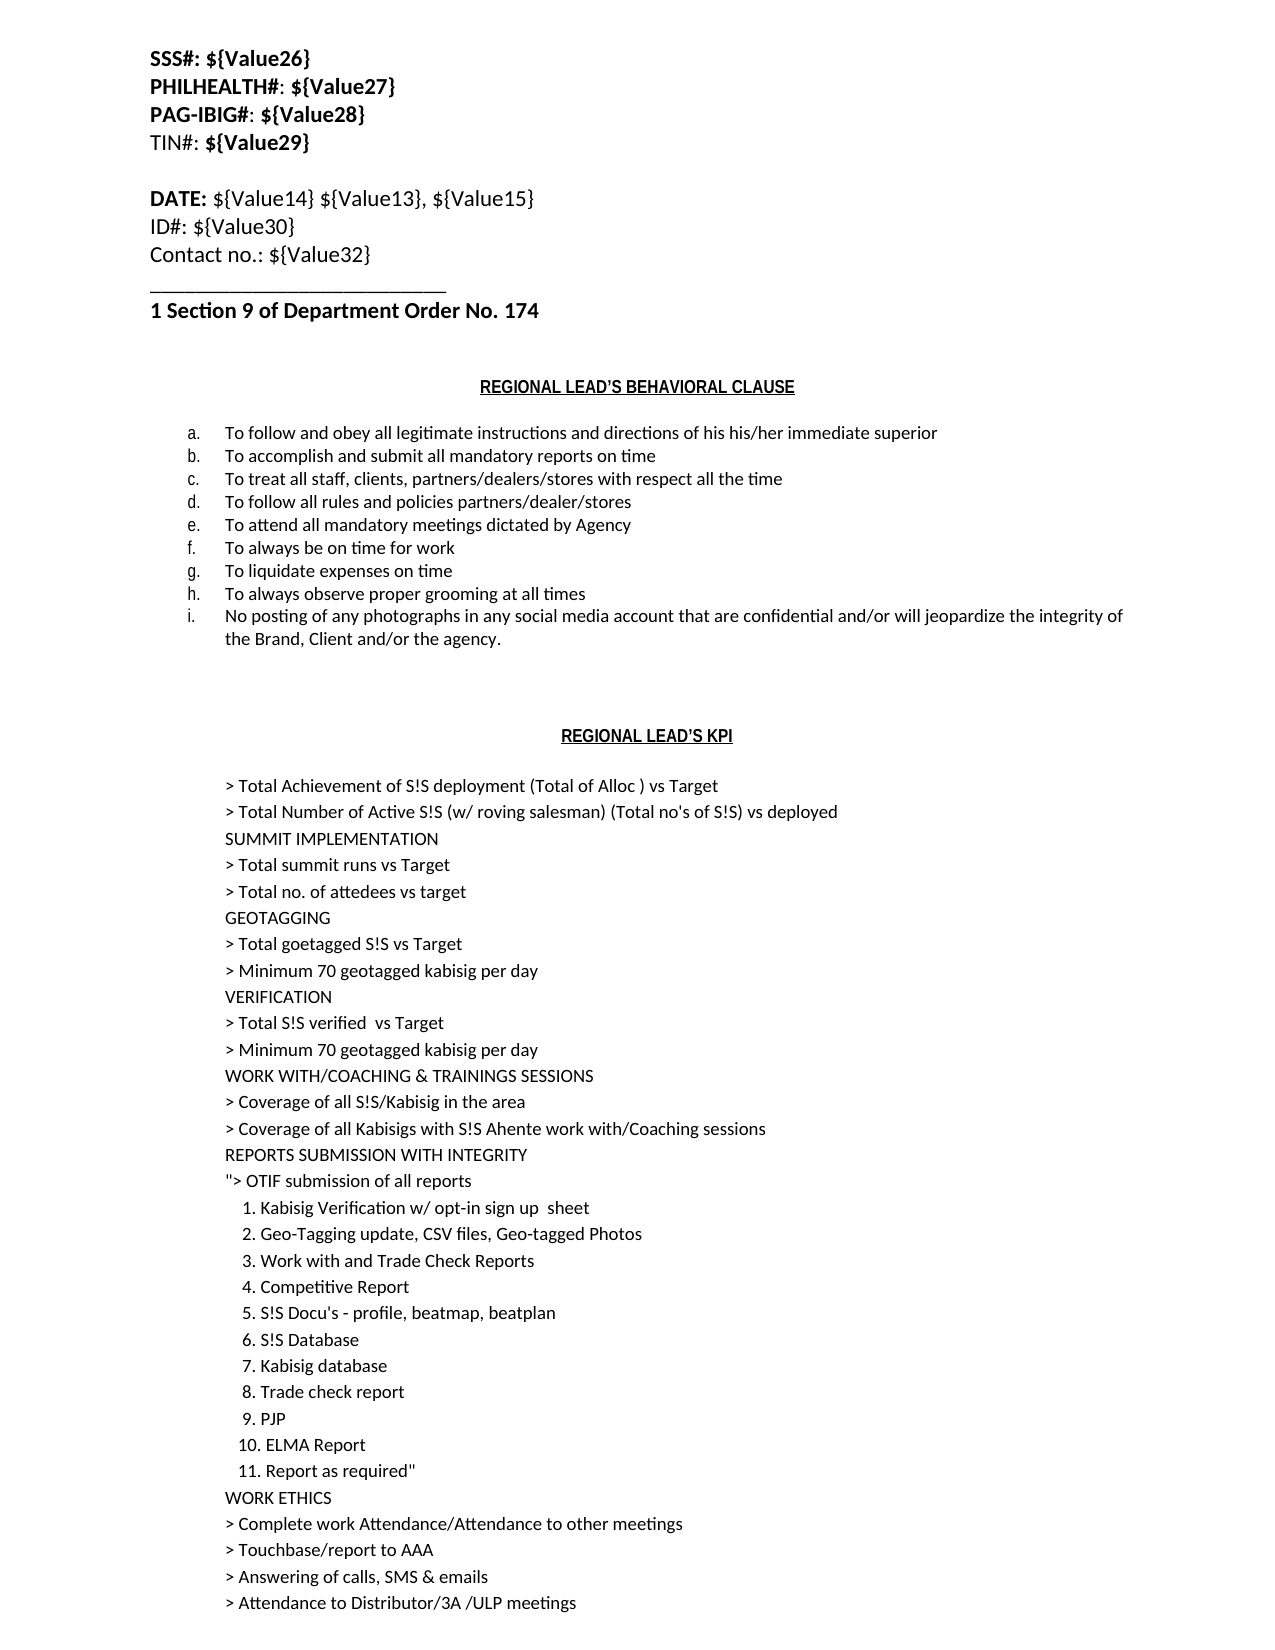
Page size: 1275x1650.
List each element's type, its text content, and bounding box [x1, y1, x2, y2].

list GEOTAGGING [225, 906, 1144, 929]
list 11. Report as required" [225, 1459, 1144, 1482]
list To accomplish and submit all mandatory reports on time [187, 444, 1125, 467]
list To follow all rules and policies partners/dealer/stores [187, 490, 1125, 513]
text DATE: ${Value14} ${Value13}, ${Value15} [150, 184, 1125, 212]
list > Total Achievement of S!S deployment (Total of Alloc ) vs Target [225, 774, 1144, 797]
list > Attendance to Distributor/3A /ULP meetings [225, 1591, 1144, 1614]
list REPORTS SUBMISSION WITH INTEGRITY [225, 1143, 1144, 1166]
text TIN#: ${Value29} [150, 128, 1125, 156]
list 7. Kabisig database [225, 1354, 1144, 1377]
list REGIONAL LEAD’S KPI [150, 725, 1144, 746]
list > Total summit runs vs Target [225, 853, 1144, 876]
list > Answering of calls, SMS & emails [225, 1565, 1144, 1588]
text __________________________ [150, 268, 1125, 297]
list WORK WITH/COACHING & TRAININGS SESSIONS [225, 1064, 1144, 1087]
list 4. Competitive Report [225, 1275, 1144, 1298]
list > Total goetagged S!S vs Target [225, 932, 1144, 955]
list To follow and obey all legitimate instructions and directions of his his/her immediate superior [187, 421, 1125, 444]
list > Complete work Attendance/Attendance to other meetings [225, 1512, 1144, 1535]
text REGIONAL LEAD’S BEHAVIORAL CLAUSE [150, 376, 1125, 397]
subtitle PAG-IBIG#: ${Value28} [150, 100, 1125, 128]
list No posting of any photographs in any social media account that are confidential and/or will jeopardize the integrity of the Brand, Client and/or the agency. [187, 604, 1125, 650]
list > Minimum 70 geotagged kabisig per day [225, 1038, 1144, 1061]
list > Minimum 70 geotagged kabisig per day [225, 959, 1144, 982]
list > Total S!S verified vs Target [225, 1012, 1144, 1034]
list 6. S!S Database [225, 1328, 1144, 1351]
list SUMMIT IMPLEMENTATION [225, 827, 1144, 850]
list 8. Trade check report [225, 1381, 1144, 1403]
subtitle SSS#: ${Value26} [150, 44, 1125, 72]
text ID#: ${Value30} [150, 212, 1125, 241]
list To always be on time for work [187, 536, 1125, 559]
subtitle PHILHEALTH#: ${Value27} [150, 72, 1125, 100]
text Contact no.: ${Value32} [150, 241, 1125, 268]
list > Coverage of all S!S/Kabisig in the area [225, 1091, 1144, 1113]
list To always observe proper grooming at all times [187, 582, 1125, 604]
list 9. PJP [225, 1407, 1144, 1430]
list > Total Number of Active S!S (w/ roving salesman) (Total no's of S!S) vs deployed [225, 801, 1144, 824]
list > Total no. of attedees vs target [225, 880, 1144, 903]
text 1 Section 9 of Department Order No. 174 [150, 297, 1125, 324]
list 2. Geo-Tagging update, CSV files, Geo-tagged Photos [225, 1222, 1144, 1245]
list "> OTIF submission of all reports [225, 1170, 1144, 1193]
list To liquidate expenses on time [187, 559, 1125, 582]
list > Coverage of all Kabisigs with S!S Ahente work with/Coaching sessions [225, 1117, 1144, 1140]
list To treat all staff, clients, partners/dealers/stores with respect all the time [187, 467, 1125, 490]
list 1. Kabisig Verification w/ opt-in sign up sheet [225, 1196, 1144, 1219]
list To attend all mandatory meetings dictated by Agency [187, 513, 1125, 536]
list 3. Work with and Trade Check Reports [225, 1249, 1144, 1272]
list 10. ELMA Report [225, 1433, 1144, 1456]
list 5. S!S Docu's - profile, beatmap, beatplan [225, 1301, 1144, 1324]
list > Touchbase/report to AAA [225, 1539, 1144, 1562]
list VERIFICATION [225, 985, 1144, 1008]
list WORK ETHICS [225, 1486, 1144, 1509]
